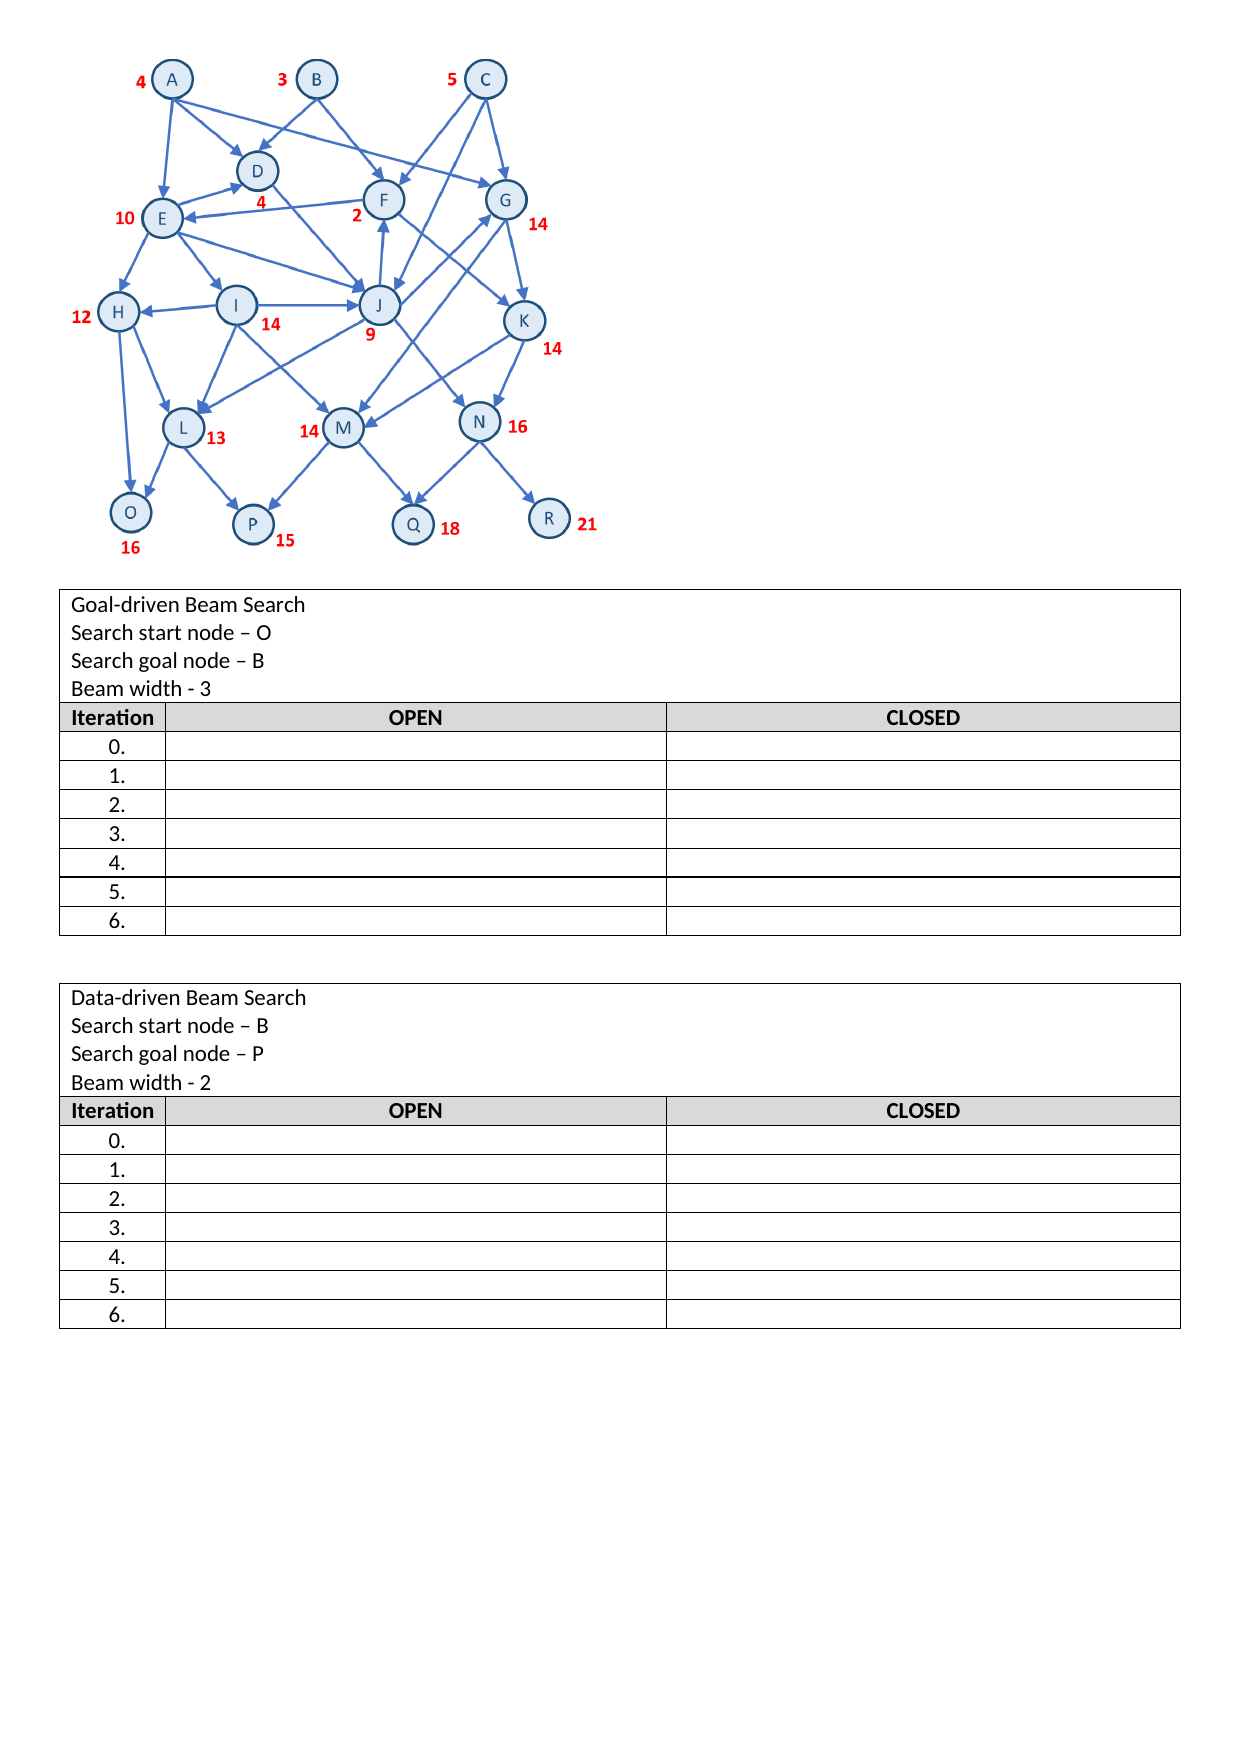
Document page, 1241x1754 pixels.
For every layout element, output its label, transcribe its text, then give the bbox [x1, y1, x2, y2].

table_cell [667, 1300, 1180, 1328]
table_cell [667, 1242, 1180, 1270]
table_cell [166, 819, 666, 847]
table_cell [166, 732, 666, 760]
table_cell [166, 1184, 666, 1212]
table_cell OPEN [166, 1097, 666, 1125]
table_cell [60, 1155, 165, 1183]
table_cell [166, 1213, 666, 1241]
table_header Data-driven Beam Search Search start node – B Search goal node – P Beam width - 2 [60, 984, 1180, 1096]
table_cell [166, 1126, 666, 1154]
table_cell Iteration [60, 703, 165, 731]
table_cell [667, 1155, 1180, 1183]
table_cell [667, 819, 1180, 847]
table_cell OPEN [166, 703, 666, 731]
table_cell [60, 732, 165, 760]
table_cell [166, 1155, 666, 1183]
table_cell [166, 878, 666, 906]
table_cell [60, 1126, 165, 1154]
table_cell [667, 1126, 1180, 1154]
picture [59, 59, 610, 571]
table_cell CLOSED [667, 703, 1180, 731]
table_cell [667, 878, 1180, 906]
table_cell [166, 1300, 666, 1328]
table_cell [166, 907, 666, 934]
table_cell [60, 1300, 165, 1328]
table_cell [60, 761, 165, 789]
table_cell [60, 1242, 165, 1270]
table_cell [166, 790, 666, 818]
table_cell [166, 1242, 666, 1270]
table_cell [60, 790, 165, 818]
table_cell [667, 732, 1180, 760]
table_cell [667, 1271, 1180, 1299]
table_header Goal-driven Beam Search Search start node – O Search goal node – B Beam width - 3 [60, 590, 1180, 702]
table_cell [166, 761, 666, 789]
table_cell Iteration [60, 1097, 165, 1125]
table_cell [667, 761, 1180, 789]
table_cell [60, 1184, 165, 1212]
table_cell [60, 1271, 165, 1299]
table_cell [60, 849, 165, 876]
table_cell [60, 819, 165, 847]
table_cell [667, 1213, 1180, 1241]
table_cell [60, 878, 165, 906]
table_cell [667, 1184, 1180, 1212]
table_cell [667, 790, 1180, 818]
table_cell [667, 907, 1180, 934]
table_cell CLOSED [667, 1097, 1180, 1125]
table_cell [60, 907, 165, 934]
table_cell [60, 1213, 165, 1241]
table_cell [166, 849, 666, 876]
table_cell [667, 849, 1180, 876]
table_cell [166, 1271, 666, 1299]
